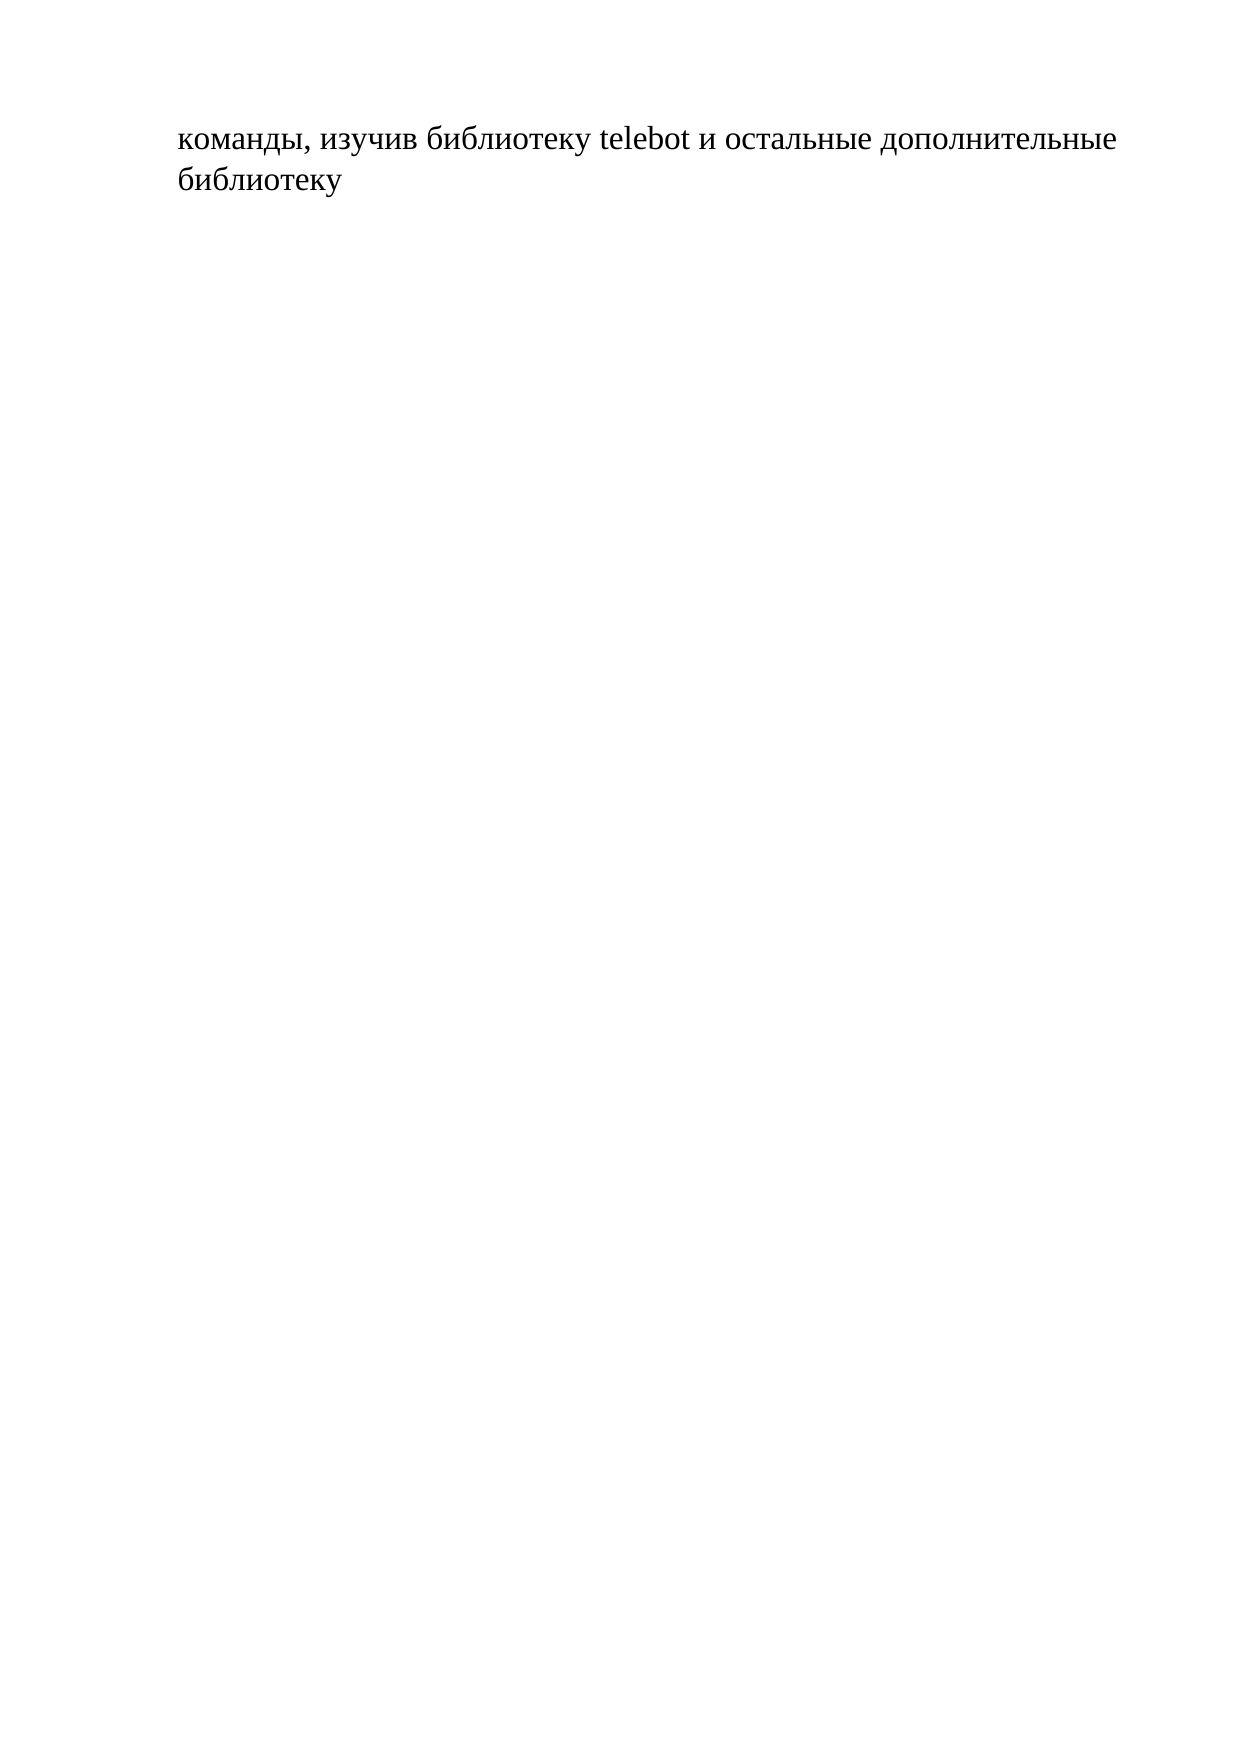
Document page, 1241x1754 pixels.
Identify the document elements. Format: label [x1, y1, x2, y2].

text [177, 118, 1152, 198]
